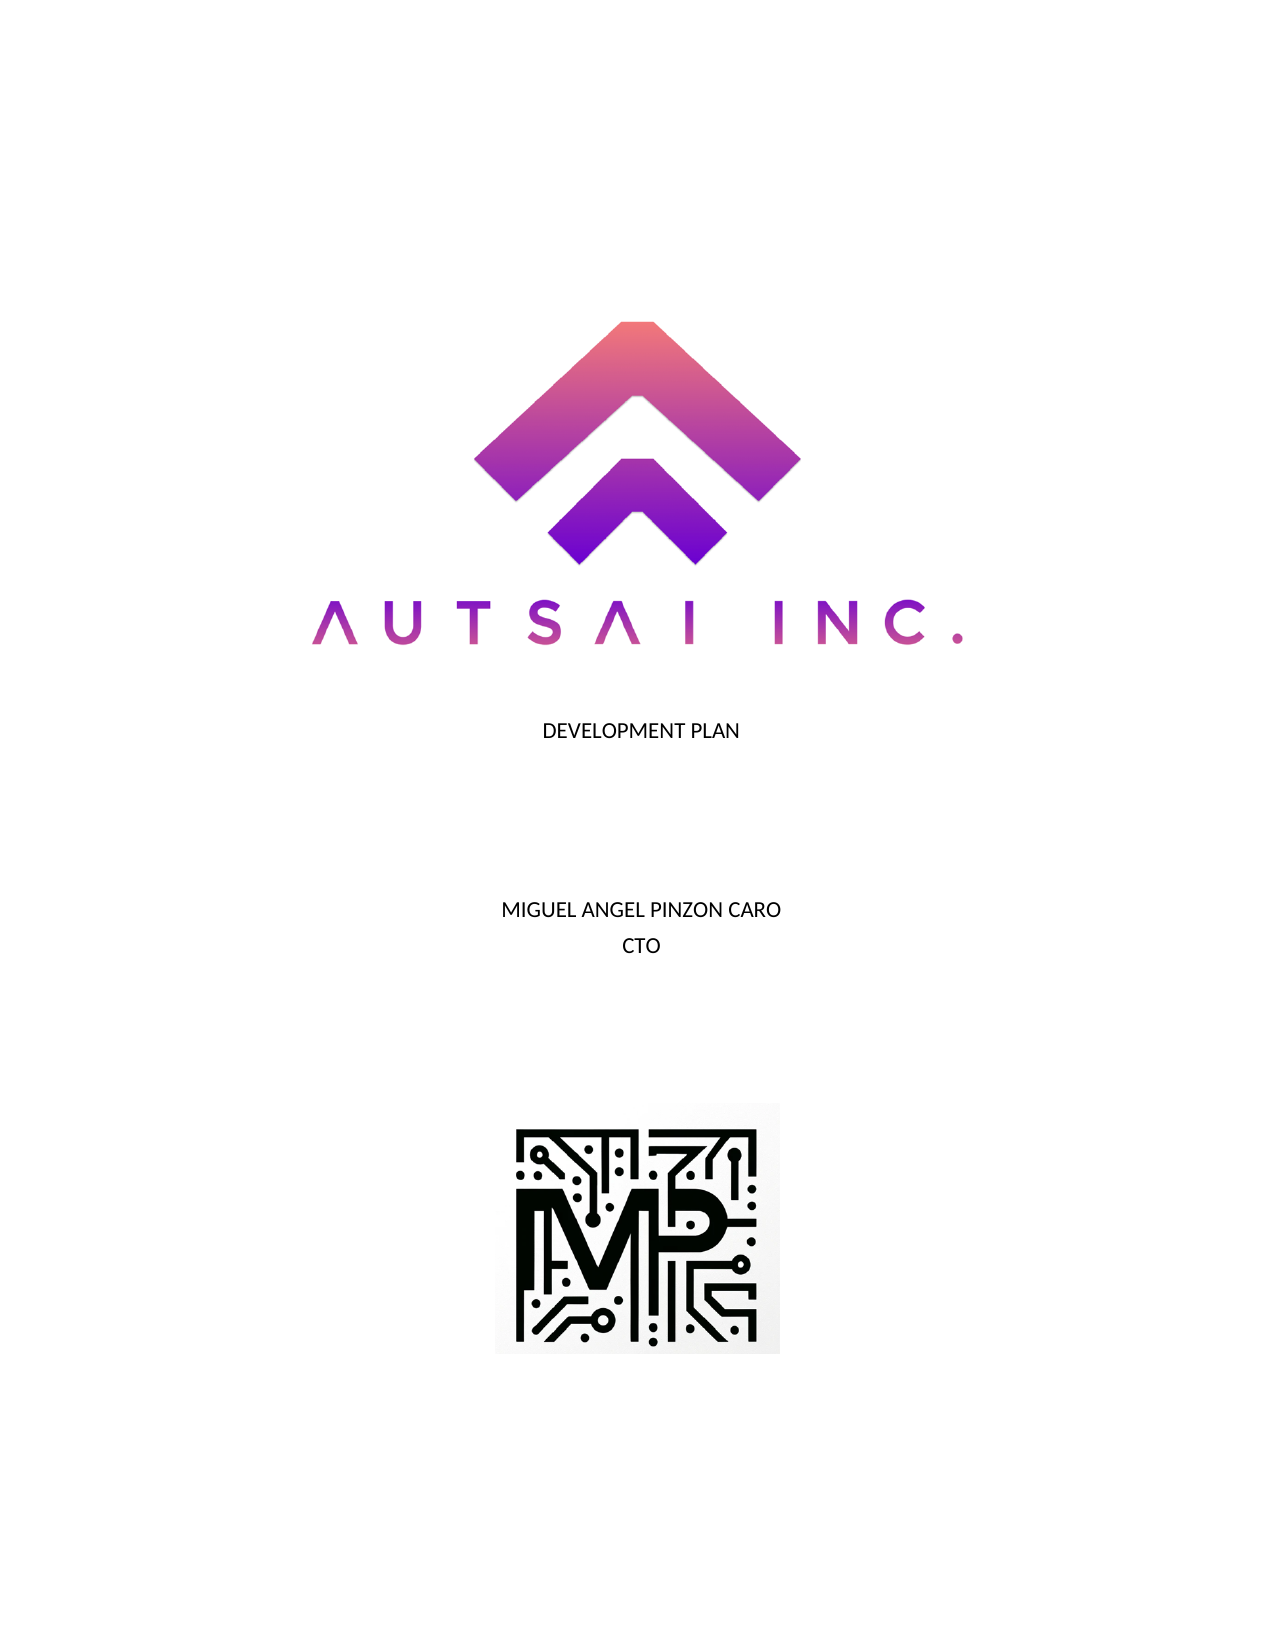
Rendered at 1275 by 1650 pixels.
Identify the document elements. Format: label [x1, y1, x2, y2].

picture [472, 316, 803, 567]
picture [495, 1103, 780, 1354]
picture [309, 596, 966, 647]
